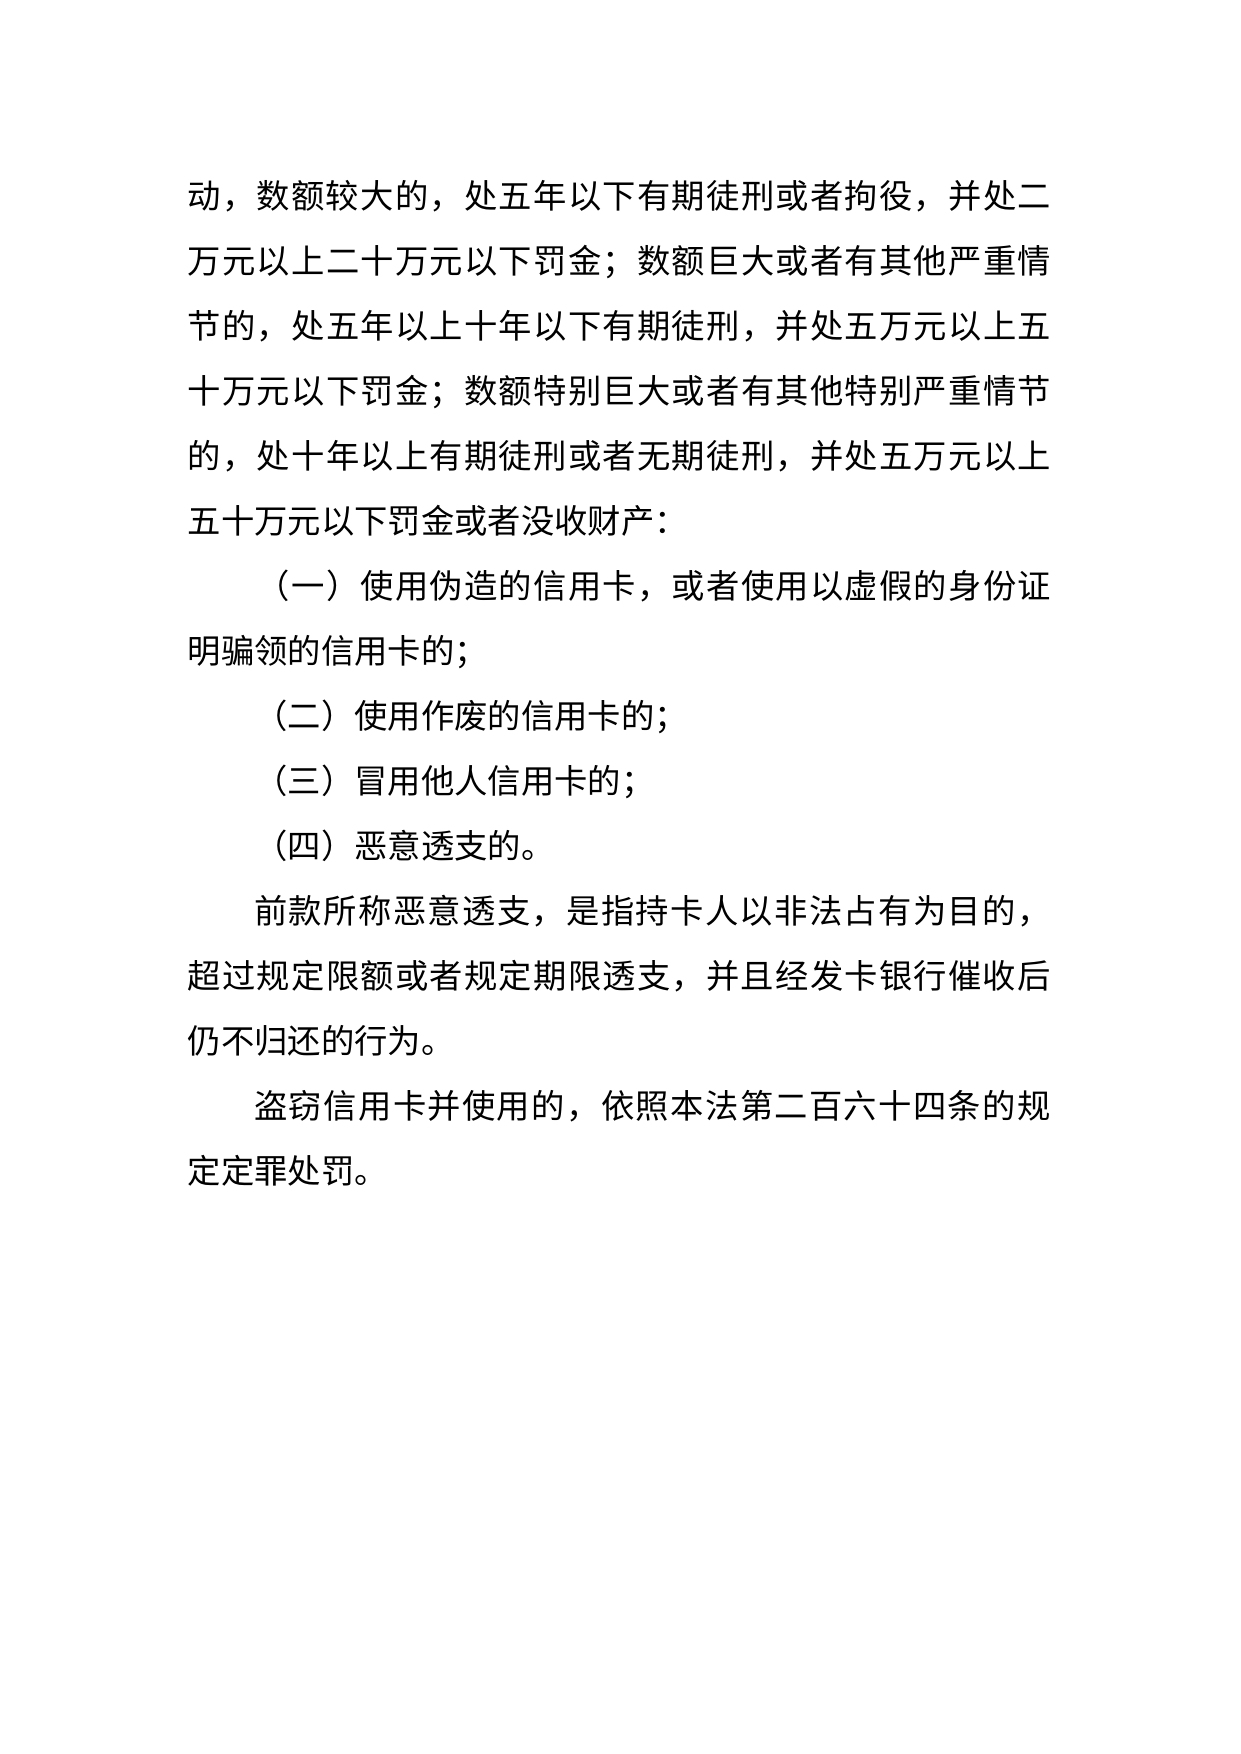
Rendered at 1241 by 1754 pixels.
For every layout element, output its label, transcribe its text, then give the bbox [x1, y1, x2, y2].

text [187, 162, 1053, 877]
text 前款所称恶意透支，是指持卡人以非法占有为目的，超过规定限额或者规定期限透支，并且经发卡银行催收后仍不归还的行为。 [187, 877, 1053, 1072]
text 盗窃信用卡并使用的，依照本法第二百六十四条的规定定罪处罚。 [187, 1072, 1053, 1202]
